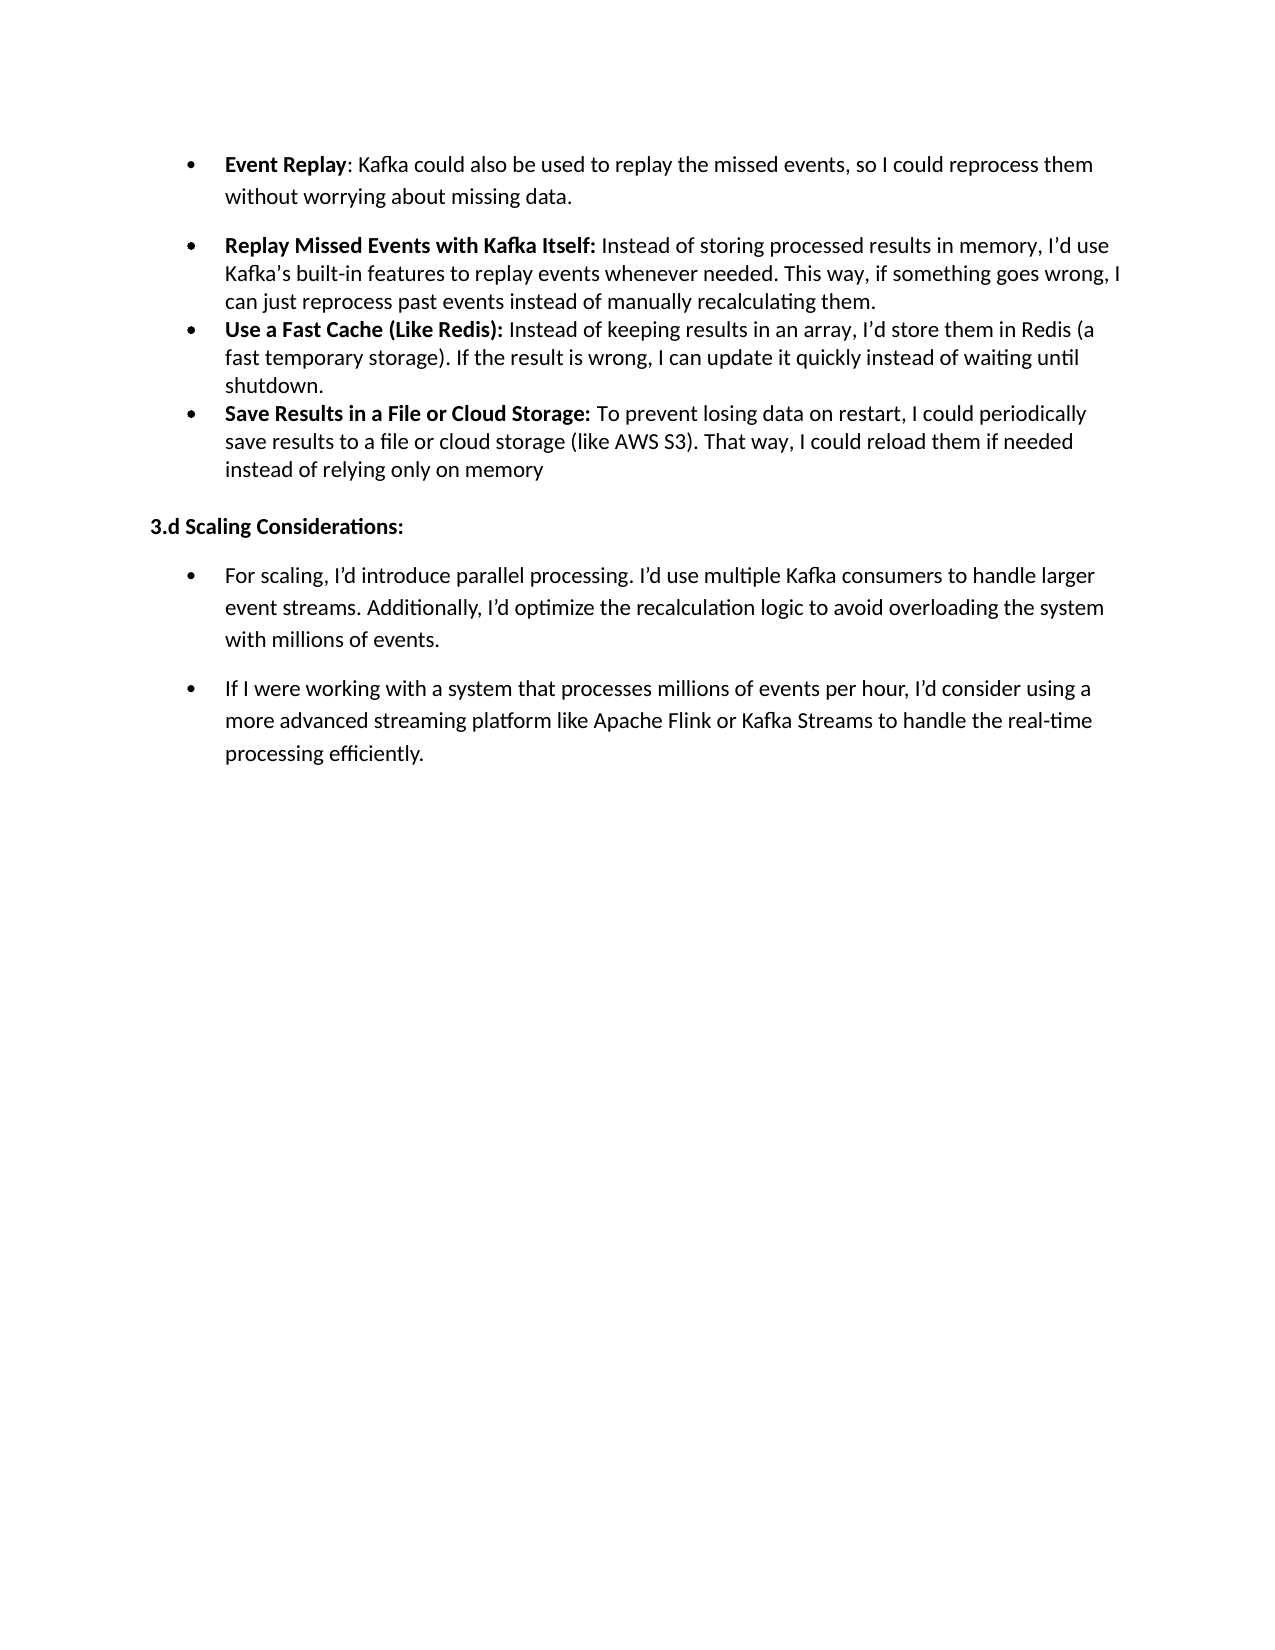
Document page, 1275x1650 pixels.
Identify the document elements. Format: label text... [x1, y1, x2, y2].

list Save Results in a File or Cloud Storage: To prevent losing data on restart, I could periodically save results to a file or cloud storage (like AWS S3). That way, I could reload them if needed instead of relying only on memory [187, 399, 1125, 483]
list Replay Missed Events with Kafka Itself: Instead of storing processed results in memory, I’d use Kafka’s built-in features to replay events whenever needed. This way, if something goes wrong, I can just reprocess past events instead of manually recalculating them. [187, 231, 1125, 315]
list If I were working with a system that processes millions of events per hour, I’d consider using a more advanced streaming platform like Apache Flink or Kafka Streams to handle the real-time processing efficiently. [187, 674, 1125, 767]
text 3.d Scaling Considerations: [150, 512, 1125, 540]
list For scaling, I’d introduce parallel processing. I’d use multiple Kafka consumers to handle larger event streams. Additionally, I’d optimize the recalculation logic to avoid overloading the system with millions of events. [187, 561, 1125, 654]
list Event Replay: Kafka could also be used to replay the missed events, so I could reprocess them without worrying about missing data. [187, 150, 1125, 210]
list Use a Fast Cache (Like Redis): Instead of keeping results in an array, I’d store them in Redis (a fast temporary storage). If the result is wrong, I can update it quickly instead of waiting until shutdown. [187, 315, 1125, 399]
